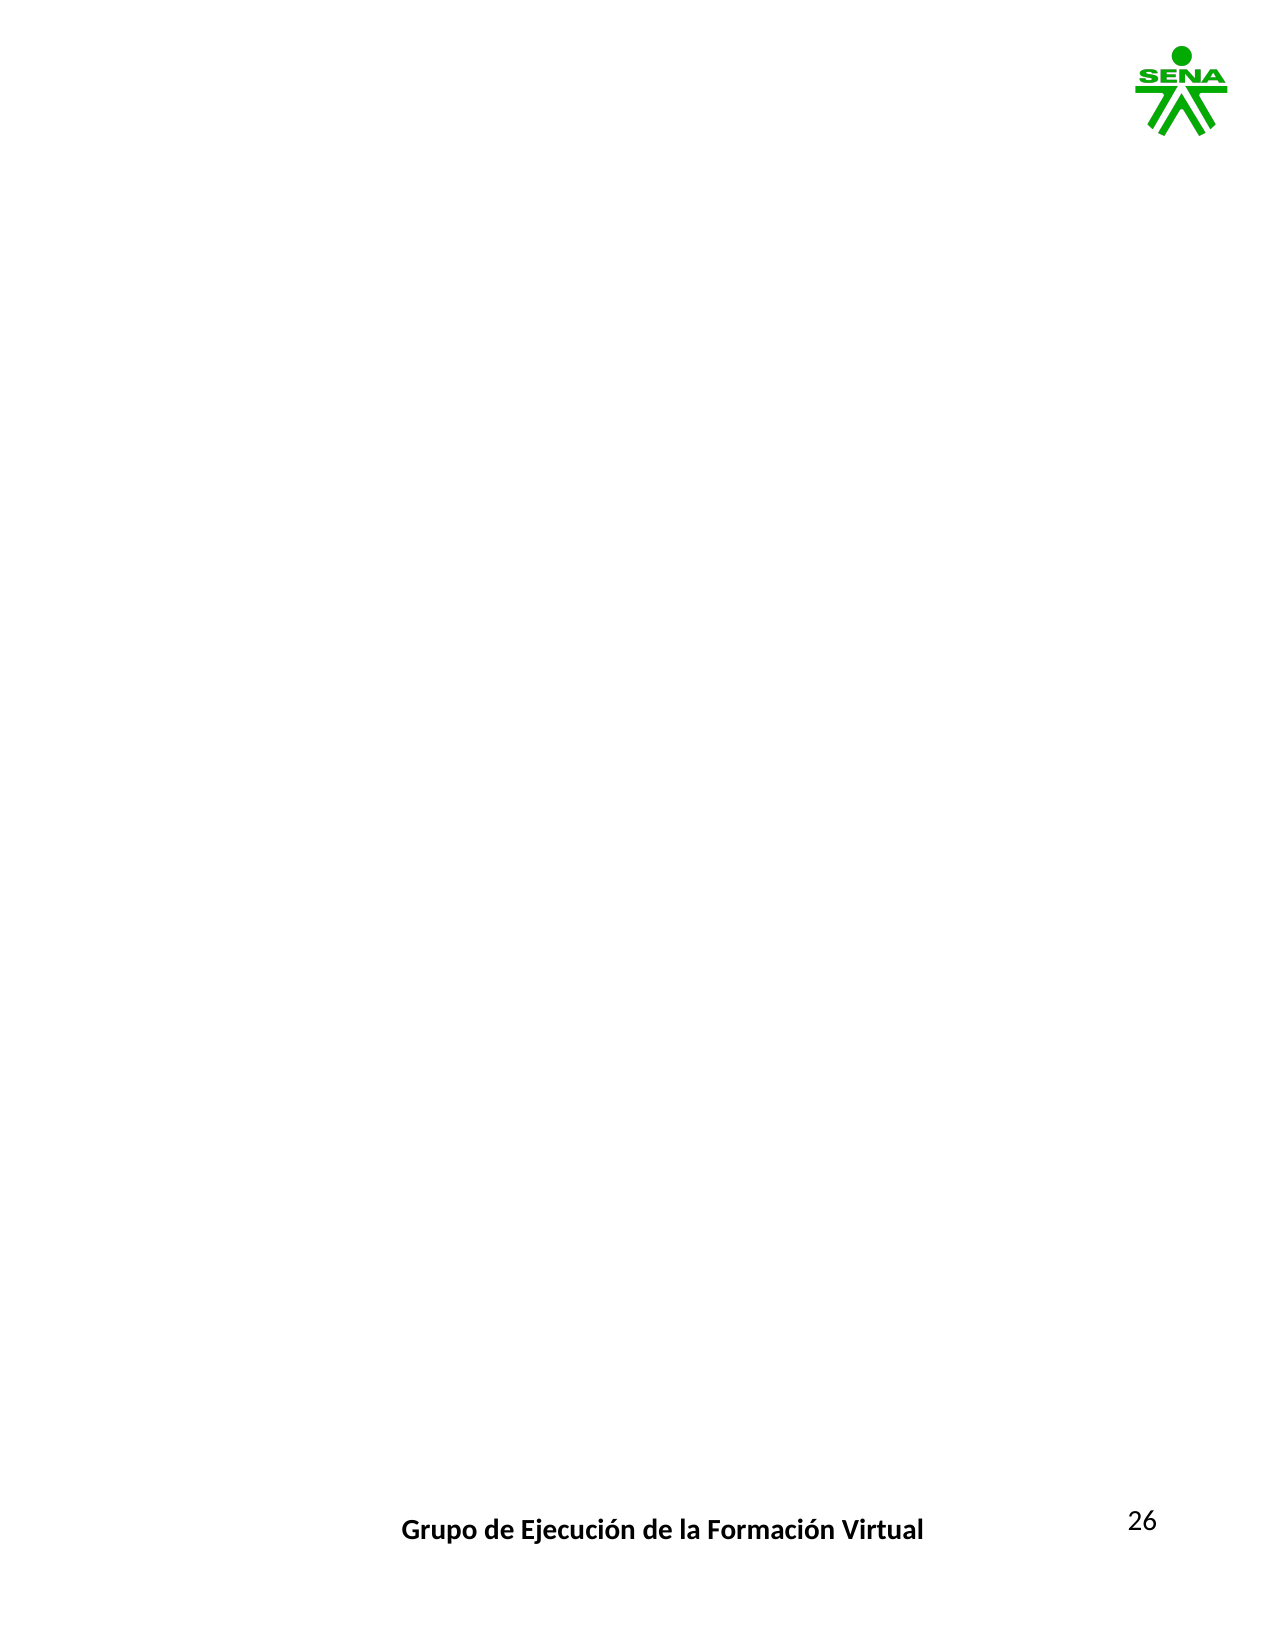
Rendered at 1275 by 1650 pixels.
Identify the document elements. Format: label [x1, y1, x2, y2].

picture [1135, 46, 1228, 136]
